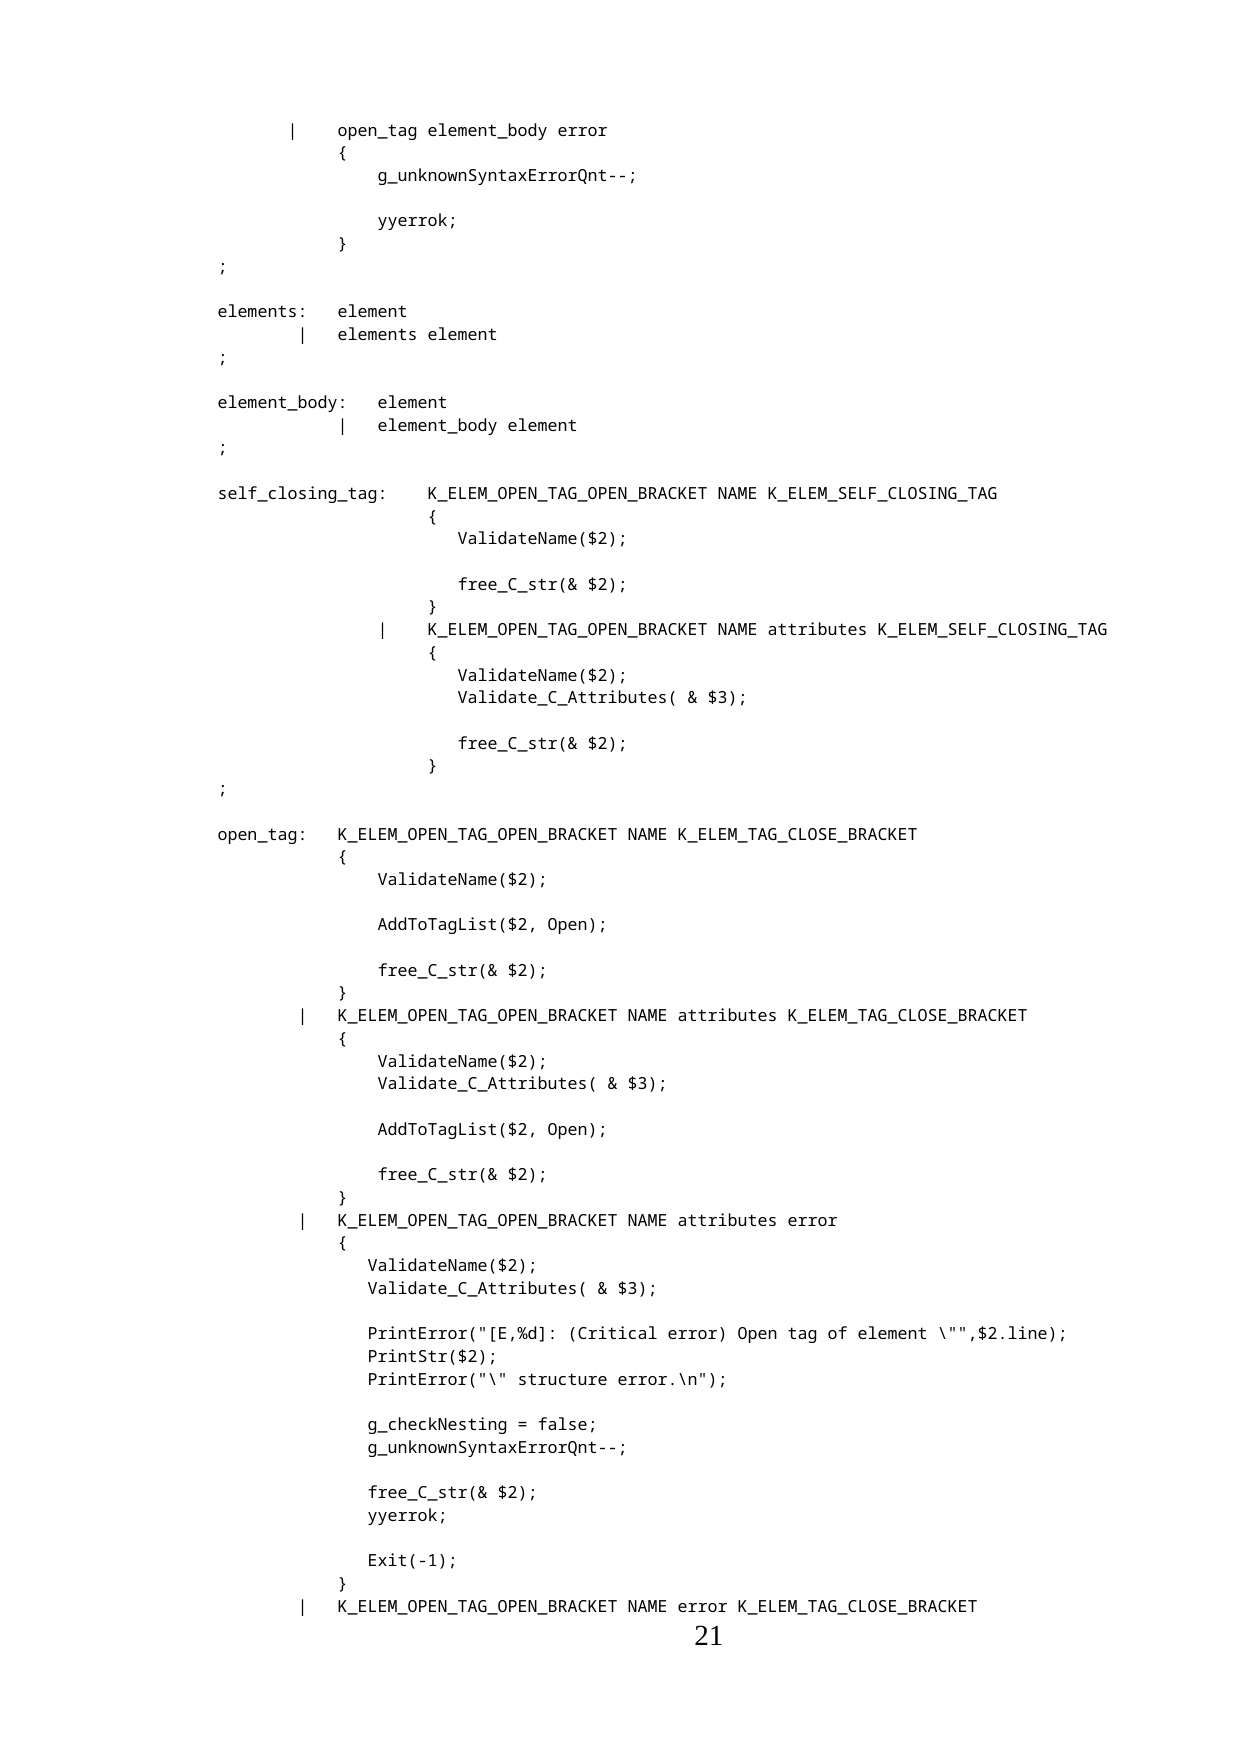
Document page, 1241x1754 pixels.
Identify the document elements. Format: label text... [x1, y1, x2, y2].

text PrintError("\" structure error.\n"); [177, 1367, 1152, 1390]
text ValidateName($2); [177, 1049, 1152, 1072]
text ValidateName($2); [177, 527, 1152, 549]
text free_C_str(& $2); [177, 731, 1152, 754]
text { [177, 1231, 1152, 1253]
text Validate_C_Attributes( & $3); [177, 686, 1152, 708]
text ; [177, 254, 1152, 277]
text free_C_str(& $2); [177, 958, 1152, 981]
text { [177, 504, 1152, 527]
text } [177, 981, 1152, 1004]
text Validate_C_Attributes( & $3); [177, 1276, 1152, 1299]
text AddToTagList($2, Open); [177, 913, 1152, 936]
text | K_ELEM_OPEN_TAG_OPEN_BRACKET NAME attributes K_ELEM_SELF_CLOSING_TAG [177, 618, 1152, 640]
text yyerrok; [177, 1503, 1152, 1526]
text | element_body element [177, 413, 1152, 436]
text } [177, 595, 1152, 618]
text | K_ELEM_OPEN_TAG_OPEN_BRACKET NAME attributes error [177, 1208, 1152, 1231]
text elements: element [177, 300, 1152, 322]
text element_body: element [177, 391, 1152, 413]
text free_C_str(& $2); [177, 1481, 1152, 1503]
text PrintError("[E,%d]: (Critical error) Open tag of element \"",$2.line); [177, 1322, 1152, 1344]
text ; [177, 345, 1152, 368]
text ; [177, 777, 1152, 799]
text self_closing_tag: K_ELEM_OPEN_TAG_OPEN_BRACKET NAME K_ELEM_SELF_CLOSING_TAG [177, 481, 1152, 504]
text ValidateName($2); [177, 663, 1152, 686]
text ValidateName($2); [177, 867, 1152, 890]
text | K_ELEM_OPEN_TAG_OPEN_BRACKET NAME error K_ELEM_TAG_CLOSE_BRACKET [177, 1594, 1152, 1617]
text { [177, 141, 1152, 163]
text | open_tag element_body error [177, 118, 1152, 141]
text Validate_C_Attributes( & $3); [177, 1072, 1152, 1094]
text free_C_str(& $2); [177, 572, 1152, 595]
text g_unknownSyntaxErrorQnt--; [177, 1435, 1152, 1458]
text PrintStr($2); [177, 1344, 1152, 1367]
text } [177, 1571, 1152, 1594]
text AddToTagList($2, Open); [177, 1117, 1152, 1140]
text | K_ELEM_OPEN_TAG_OPEN_BRACKET NAME attributes K_ELEM_TAG_CLOSE_BRACKET [177, 1004, 1152, 1026]
text ; [177, 436, 1152, 459]
text Exit(-1); [177, 1549, 1152, 1571]
text yyerrok; [177, 209, 1152, 232]
text | elements element [177, 322, 1152, 345]
text g_unknownSyntaxErrorQnt--; [177, 163, 1152, 186]
text } [177, 754, 1152, 777]
text g_checkNesting = false; [177, 1412, 1152, 1435]
text ValidateName($2); [177, 1253, 1152, 1276]
text free_C_str(& $2); [177, 1163, 1152, 1185]
text { [177, 1026, 1152, 1049]
text { [177, 845, 1152, 867]
text { [177, 640, 1152, 663]
text } [177, 1185, 1152, 1208]
text open_tag: K_ELEM_OPEN_TAG_OPEN_BRACKET NAME K_ELEM_TAG_CLOSE_BRACKET [177, 822, 1152, 845]
text } [177, 232, 1152, 254]
